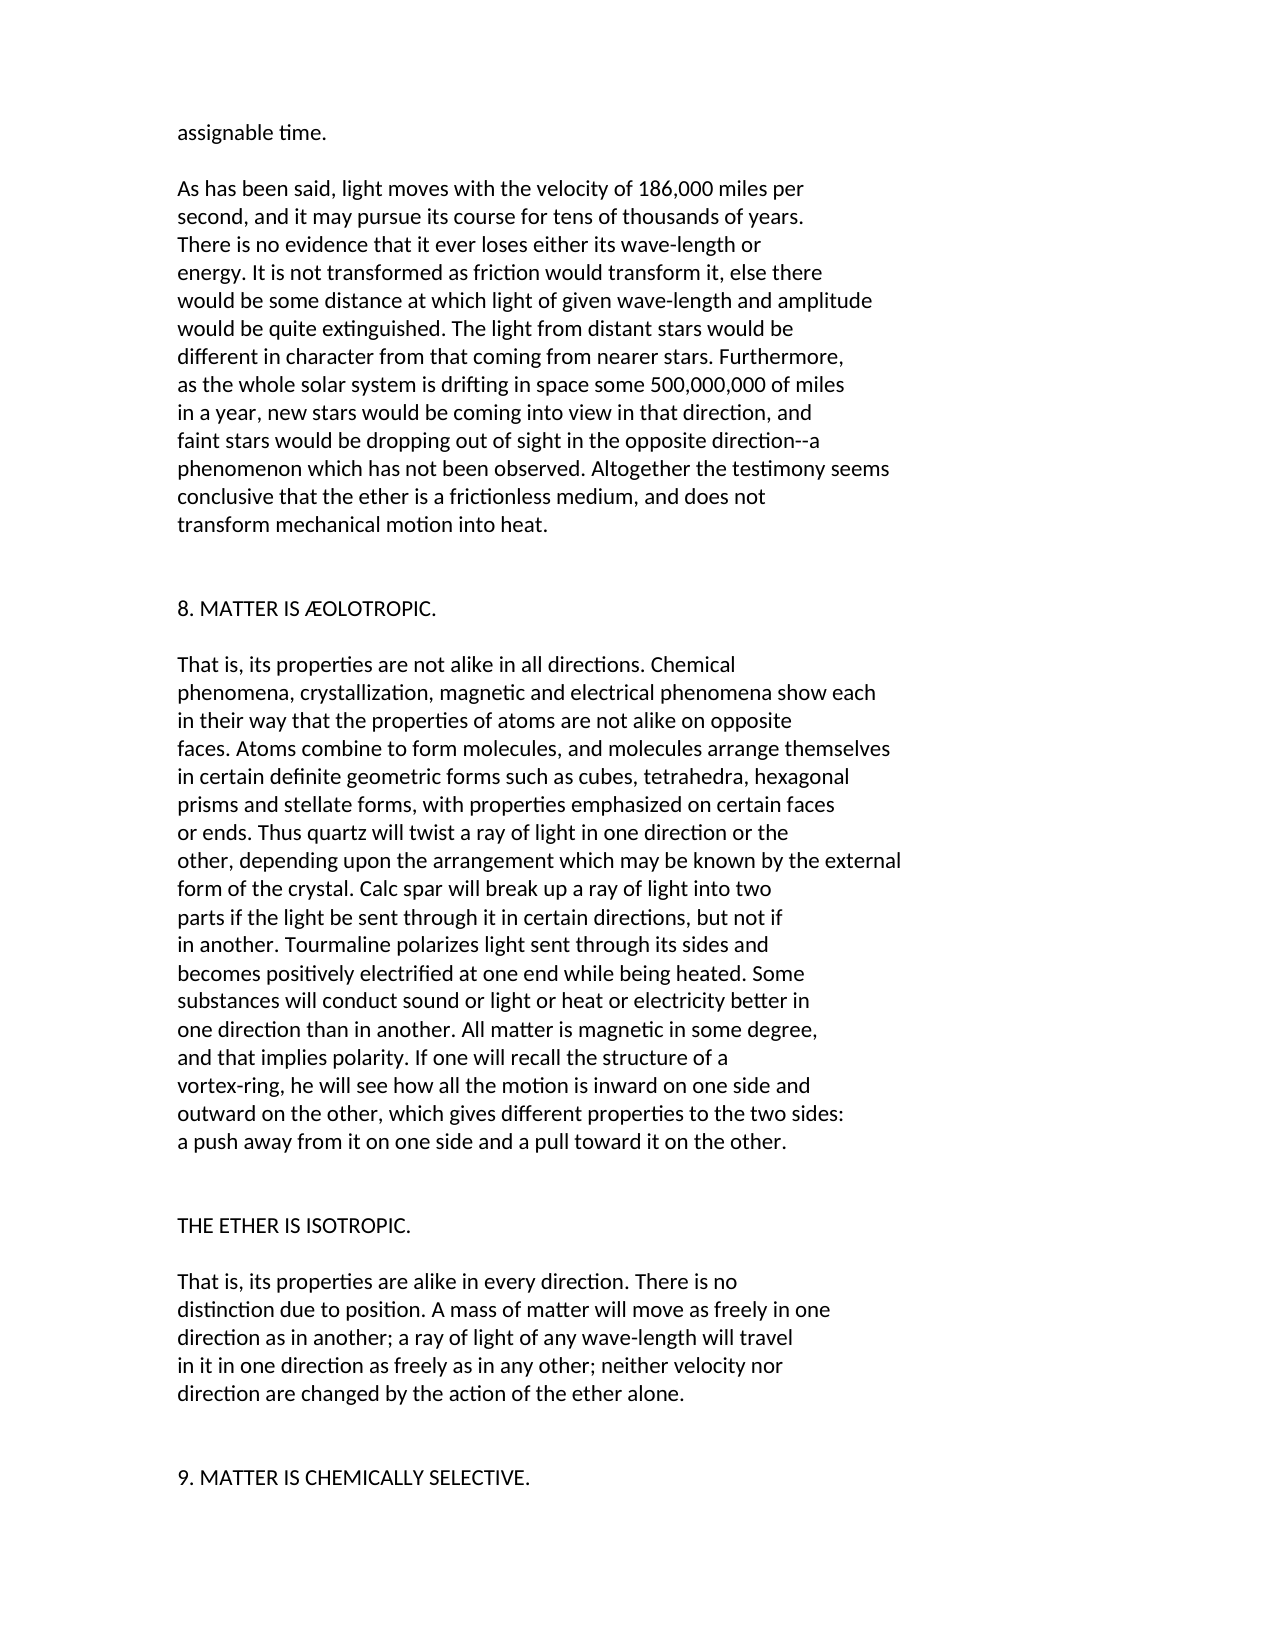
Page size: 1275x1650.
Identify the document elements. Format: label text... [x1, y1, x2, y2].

text That is, its properties are alike in every direction. There is no [177, 1267, 1186, 1295]
text in another. Tourmaline polarizes light sent through its sides and [177, 931, 1186, 959]
text parts if the light be sent through it in certain directions, but not if [177, 903, 1186, 931]
text in their way that the properties of atoms are not alike on opposite [177, 706, 1186, 734]
text direction are changed by the action of the ether alone. [177, 1379, 1186, 1407]
text vortex-ring, he will see how all the motion is inward on one side and [177, 1071, 1186, 1099]
text faces. Atoms combine to form molecules, and molecules arrange themselves [177, 734, 1186, 762]
text 9. MATTER IS CHEMICALLY SELECTIVE. [177, 1463, 1186, 1491]
text in it in one direction as freely as in any other; neither velocity nor [177, 1351, 1186, 1379]
text outward on the other, which gives different properties to the two sides: [177, 1099, 1186, 1127]
text and that implies polarity. If one will recall the structure of a [177, 1043, 1186, 1071]
text energy. It is not transformed as friction would transform it, else there [177, 258, 1186, 286]
text second, and it may pursue its course for tens of thousands of years. [177, 202, 1186, 230]
text as the whole solar system is drifting in space some 500,000,000 of miles [177, 370, 1186, 398]
text would be some distance at which light of given wave-length and amplitude [177, 286, 1186, 314]
text THE ETHER IS ISOTROPIC. [177, 1211, 1186, 1239]
text substances will conduct sound or light or heat or electricity better in [177, 987, 1186, 1015]
text transform mechanical motion into heat. [177, 510, 1186, 538]
text in certain definite geometric forms such as cubes, tetrahedra, hexagonal [177, 762, 1186, 791]
text conclusive that the ether is a frictionless medium, and does not [177, 482, 1186, 510]
text 8. MATTER IS ÆOLOTROPIC. [177, 594, 1186, 622]
text other, depending upon the arrangement which may be known by the external [177, 847, 1186, 874]
text a push away from it on one side and a pull toward it on the other. [177, 1127, 1186, 1155]
text distinction due to position. A mass of matter will move as freely in one [177, 1295, 1186, 1323]
text That is, its properties are not alike in all directions. Chemical [177, 650, 1186, 678]
text phenomena, crystallization, magnetic and electrical phenomena show each [177, 678, 1186, 706]
text form of the crystal. Calc spar will break up a ray of light into two [177, 874, 1186, 903]
text one direction than in another. All matter is magnetic in some degree, [177, 1015, 1186, 1043]
text in a year, new stars would be coming into view in that direction, and [177, 398, 1186, 426]
text As has been said, light moves with the velocity of 186,000 miles per [177, 174, 1186, 202]
text faint stars would be dropping out of sight in the opposite direction--a [177, 426, 1186, 454]
text direction as in another; a ray of light of any wave-length will travel [177, 1323, 1186, 1351]
text phenomenon which has not been observed. Altogether the testimony seems [177, 454, 1186, 482]
text There is no evidence that it ever loses either its wave-length or [177, 230, 1186, 258]
text different in character from that coming from nearer stars. Furthermore, [177, 342, 1186, 370]
text or ends. Thus quartz will twist a ray of light in one direction or the [177, 818, 1186, 847]
text assignable time. [177, 118, 1186, 146]
text becomes positively electrified at one end while being heated. Some [177, 959, 1186, 987]
text prisms and stellate forms, with properties emphasized on certain faces [177, 791, 1186, 818]
text would be quite extinguished. The light from distant stars would be [177, 314, 1186, 342]
